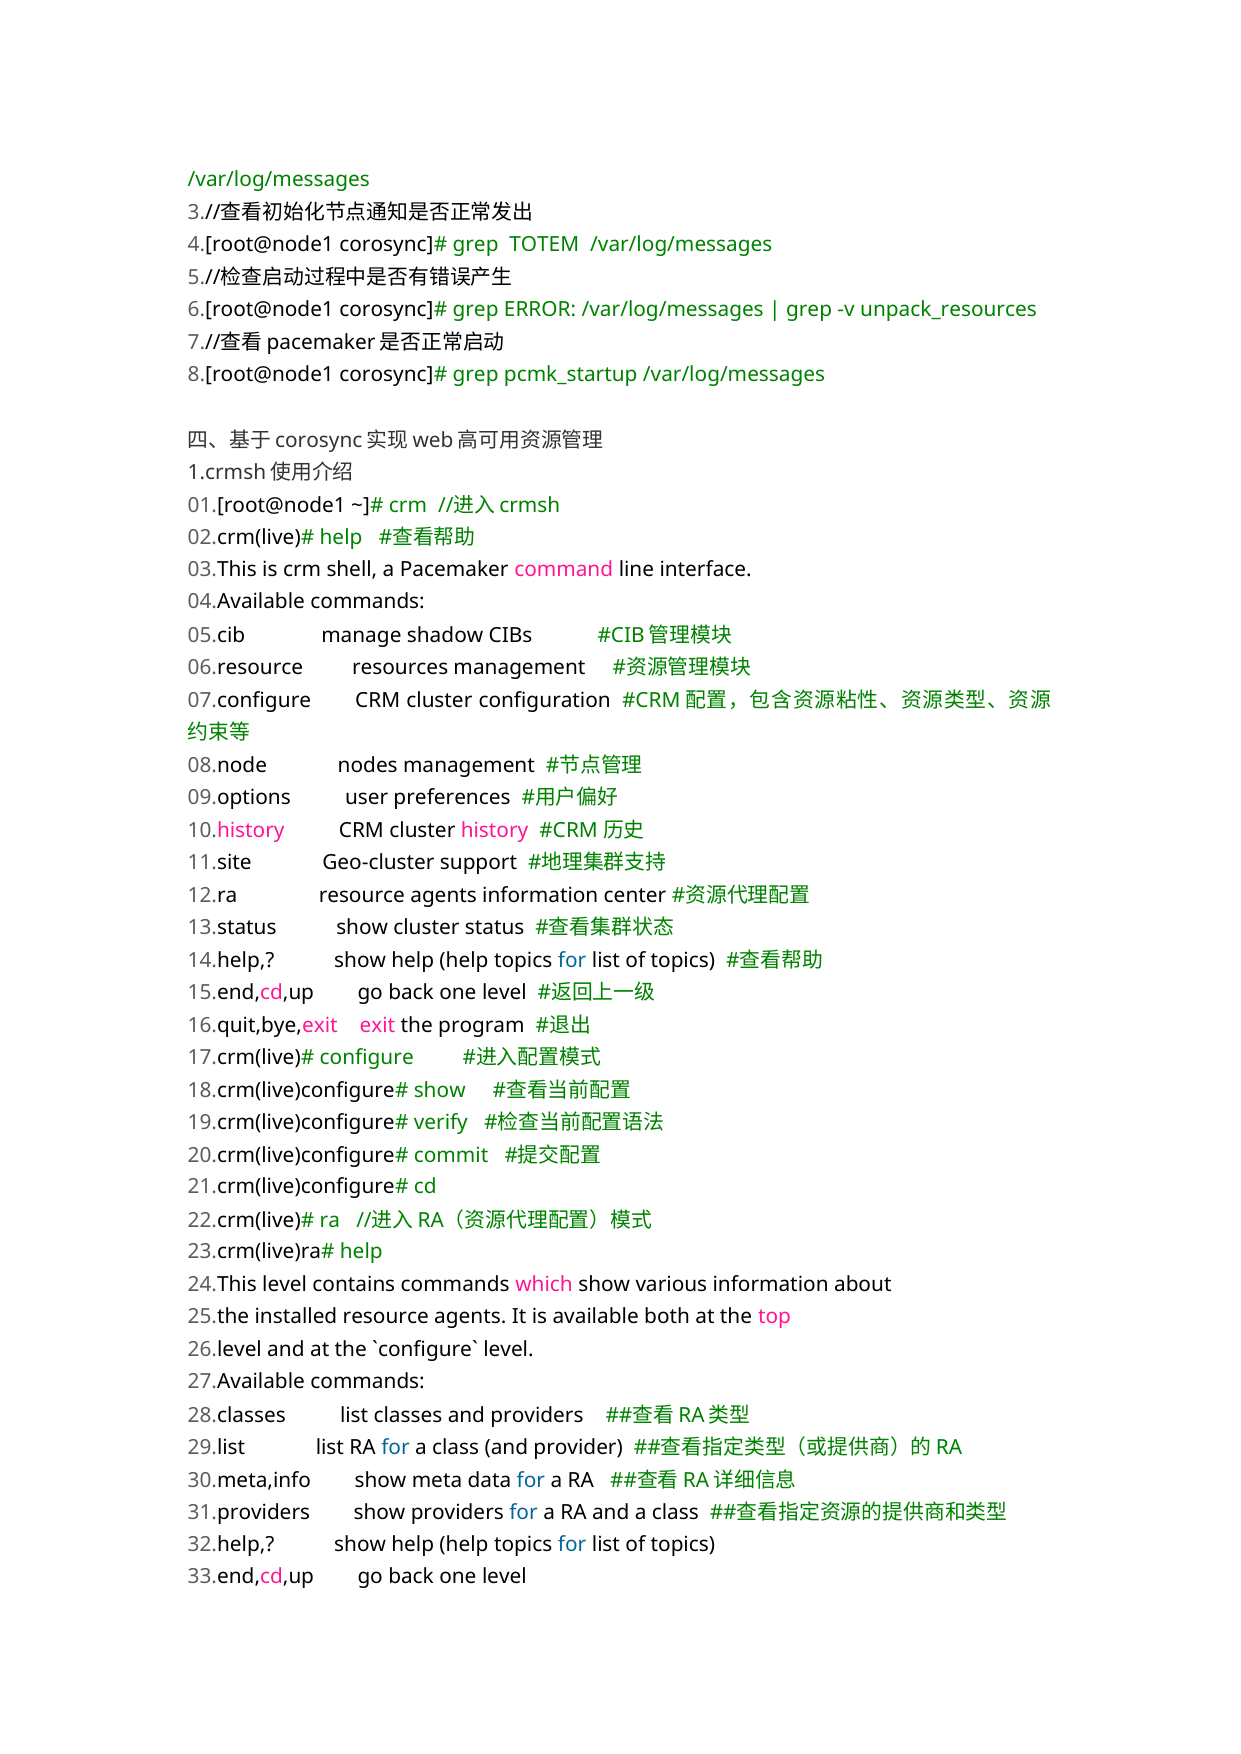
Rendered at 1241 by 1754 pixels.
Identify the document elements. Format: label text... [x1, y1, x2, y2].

text 16.quit,bye,exit exit the program #退出 [187, 1007, 1053, 1039]
text 11.site Geo-cluster support #地理集群支持 [187, 844, 1053, 877]
text 06.resource resources management #资源管理模块 [187, 649, 1053, 682]
text 05.cib manage shadow CIBs #CIB管理模块 [187, 617, 1053, 649]
text 12.ra resource agents information center #资源代理配置 [187, 877, 1053, 909]
text 1.crmsh使用介绍 [187, 454, 1053, 487]
text 07.configure CRM cluster configuration #CRM配置，包含资源粘性、资源类型、资源约束等 [187, 682, 1053, 747]
text 08.node nodes management #节点管理 [187, 747, 1053, 779]
text 14.help,? show help (help topics for list of topics) #查看帮助 [187, 942, 1053, 974]
text 32.help,? show help (help topics for list of topics) [187, 1527, 1053, 1559]
text 02.crm(live)# help #查看帮助 [187, 519, 1053, 552]
text 15.end,cd,up go back one level #返回上一级 [187, 974, 1053, 1007]
text 19.crm(live)configure# verify #检查当前配置语法 [187, 1104, 1053, 1137]
text 30.meta,info show meta data for a RA ##查看RA详细信息 [187, 1462, 1053, 1494]
text 27.Available commands: [187, 1364, 1053, 1397]
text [187, 162, 1053, 194]
text 3.//查看初始化节点通知是否正常发出 [187, 194, 1053, 227]
text 29.list list RA for a class (and provider) ##查看指定类型（或提供商）的RA [187, 1429, 1053, 1462]
text 09.options user preferences #用户偏好 [187, 779, 1053, 812]
text 4.[root@node1 corosync]# grep TOTEM /var/log/messages [187, 227, 1053, 259]
text 7.//查看pacemaker是否正常启动 [187, 324, 1053, 357]
text 17.crm(live)# configure #进入配置模式 [187, 1039, 1053, 1072]
text 04.Available commands: [187, 584, 1053, 617]
text 24.This level contains commands which show various information about [187, 1267, 1053, 1299]
text 10.history CRM cluster history #CRM 历史 [187, 812, 1053, 844]
text 28.classes list classes and providers ##查看RA类型 [187, 1397, 1053, 1429]
text 25.the installed resource agents. It is available both at the top [187, 1299, 1053, 1332]
text 21.crm(live)configure# cd [187, 1169, 1053, 1202]
text 13.status show cluster status #查看集群状态 [187, 909, 1053, 942]
text 22.crm(live)# ra //进入RA（资源代理配置）模式 [187, 1202, 1053, 1234]
text 20.crm(live)configure# commit #提交配置 [187, 1137, 1053, 1169]
text 5.//检查启动过程中是否有错误产生 [187, 259, 1053, 292]
text 8.[root@node1 corosync]# grep pcmk_startup /var/log/messages [187, 357, 1053, 389]
text 18.crm(live)configure# show #查看当前配置 [187, 1072, 1053, 1104]
text 23.crm(live)ra# help [187, 1234, 1053, 1267]
text 26.level and at the `configure` level. [187, 1332, 1053, 1364]
text 33.end,cd,up go back one level [187, 1559, 1053, 1592]
text 31.providers show providers for a RA and a class ##查看指定资源的提供商和类型 [187, 1494, 1053, 1527]
text 01.[root@node1 ~]# crm //进入crmsh [187, 487, 1053, 519]
text 03.This is crm shell, a Pacemaker command line interface. [187, 552, 1053, 584]
text 四、基于corosync实现web高可用资源管理 [187, 422, 1053, 454]
text 6.[root@node1 corosync]# grep ERROR: /var/log/messages | grep -v unpack_resources [187, 292, 1053, 324]
